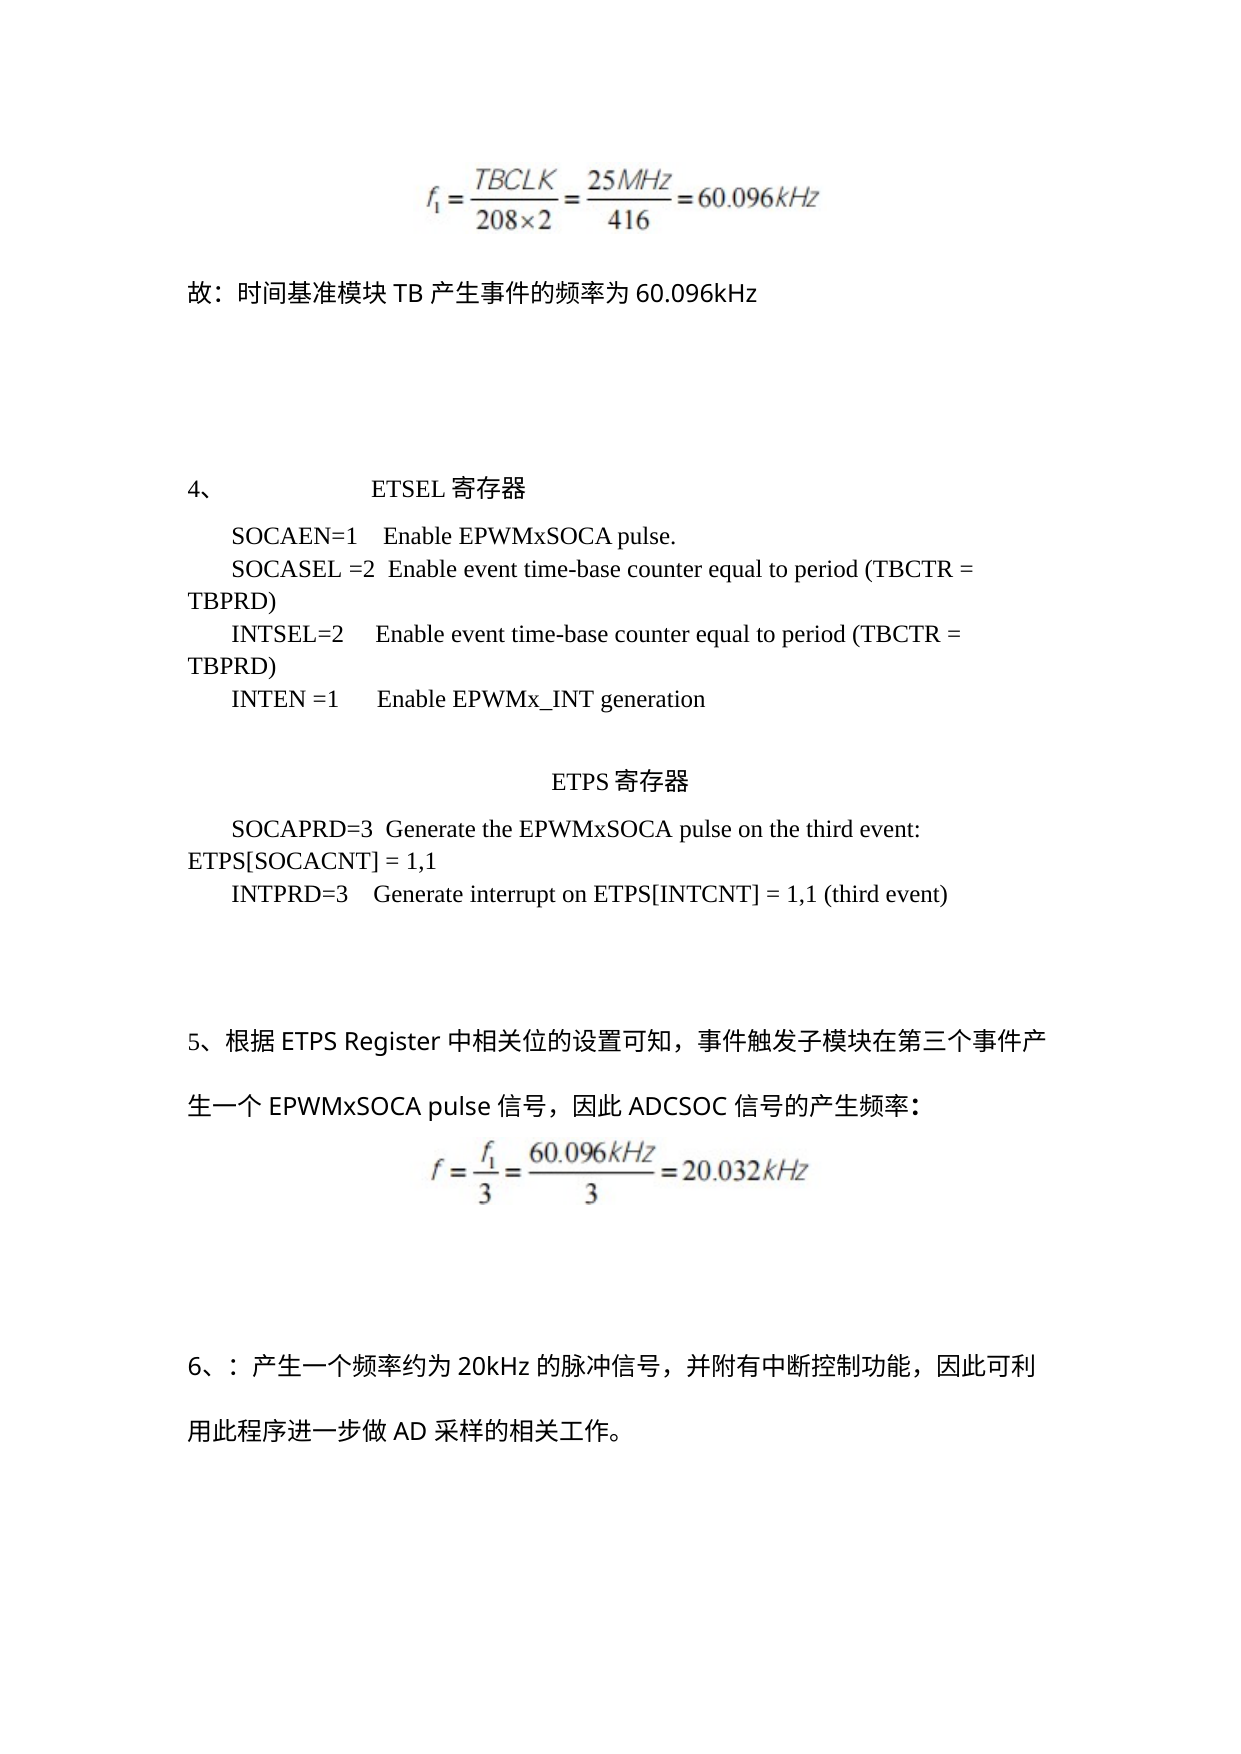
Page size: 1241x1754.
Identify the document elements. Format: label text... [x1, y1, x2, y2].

picture [413, 162, 827, 234]
text ETPS寄存器 [187, 747, 1053, 812]
text 6、：产生一个频率约为 20kHz 的脉冲信号，并附有中断控制功能，因此可利用此程序进一步做 AD 采样的相关工作。 [187, 1332, 1053, 1462]
text INTPRD=3 Generate interrupt on ETPS[INTCNT] = 1,1 (third event) [187, 877, 1053, 909]
text 5、根据 ETPS Register 中相关位的设置可知，事件触发子模块在第三个事件产生一个 EPWMxSOCA pulse 信号，因此 ADCSOC 信号的产生频率： [187, 1007, 1053, 1137]
text 4、 ETSEL寄存器 [187, 454, 1053, 519]
text SOCAEN=1 Enable EPWMxSOCA pulse. [187, 519, 1053, 552]
text SOCASEL =2 Enable event time-base counter equal to period (TBCTR = TBPRD) [187, 552, 1053, 617]
text INTEN =1 Enable EPWMx_INT generation [187, 682, 1053, 714]
text SOCAPRD=3 Generate the EPWMxSOCA pulse on the third event: ETPS[SOCACNT] = 1,1 [187, 812, 1053, 877]
text 故：时间基准模块 TB 产生事件的频率为 60.096kHz [187, 259, 1053, 324]
picture [409, 1137, 831, 1205]
text INTSEL=2 Enable event time-base counter equal to period (TBCTR = TBPRD) [187, 617, 1053, 682]
